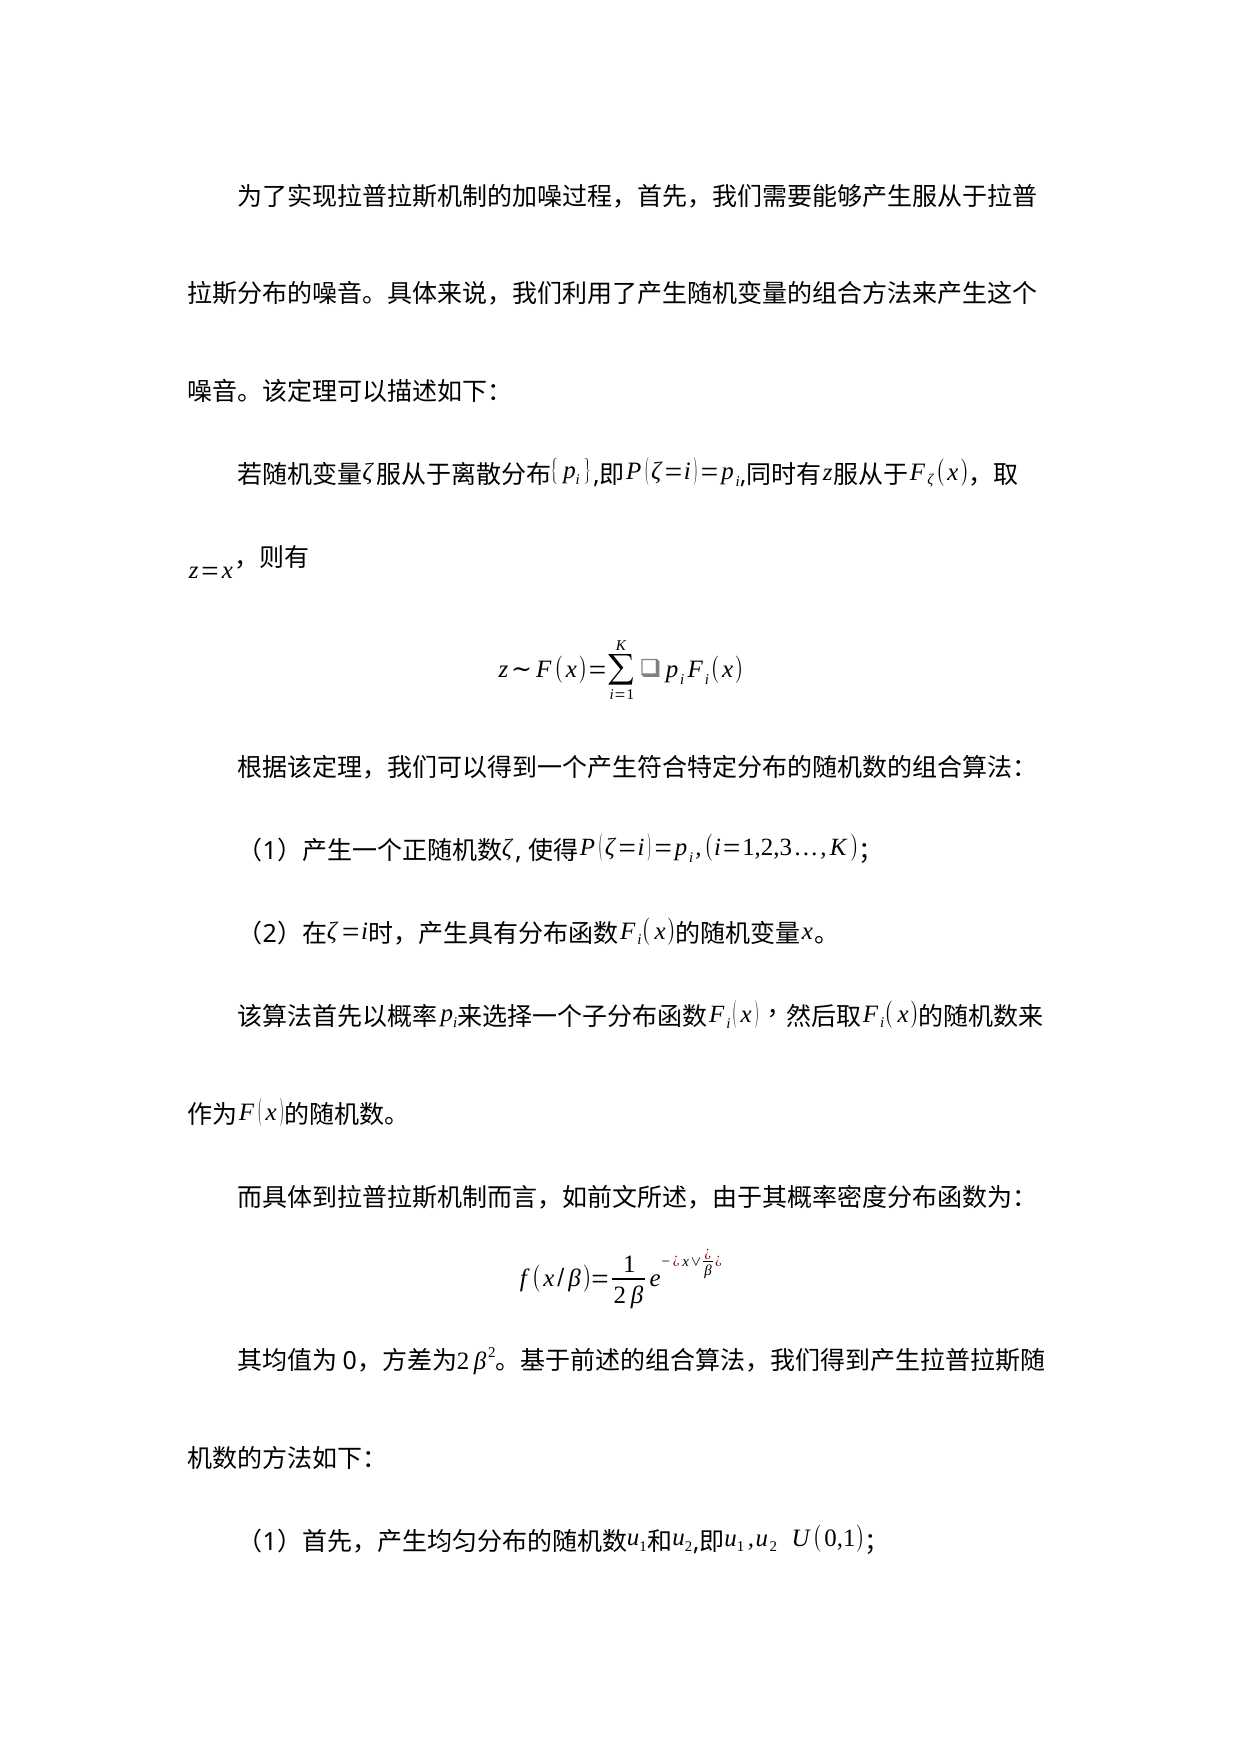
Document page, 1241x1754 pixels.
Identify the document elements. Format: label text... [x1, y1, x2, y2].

list 根据该定理，我们可以得到一个产生符合特定分布的随机数的组合算法： [187, 733, 1053, 798]
list （1）产生一个正随机数, 使得； [187, 816, 1053, 881]
list （2）在时，产生具有分布函数的随机变量。 [187, 899, 1053, 964]
list 而具体到拉普拉斯机制而言，如前文所述，由于其概率密度分布函数为： [187, 1163, 1053, 1228]
list 该算法首先以概率来选择一个子分布函数然后取的随机数来作为的随机数。 [187, 982, 1053, 1145]
list （1）首先，产生均匀分布的随机数和,即； [187, 1507, 1053, 1572]
list 其均值为0，方差为。基于前述的组合算法，我们得到产生拉普拉斯随机数的方法如下： [187, 1326, 1053, 1489]
list 若随机变量服从于离散分布,即,同时有服从于，取，则有 [187, 440, 1053, 603]
list 为了实现拉普拉斯机制的加噪过程，首先，我们需要能够产生服从于拉普拉斯分布的噪音。具体来说，我们利用了产生随机变量的组合方法来产生这个噪音。该定理可以描述如下： [187, 162, 1053, 422]
